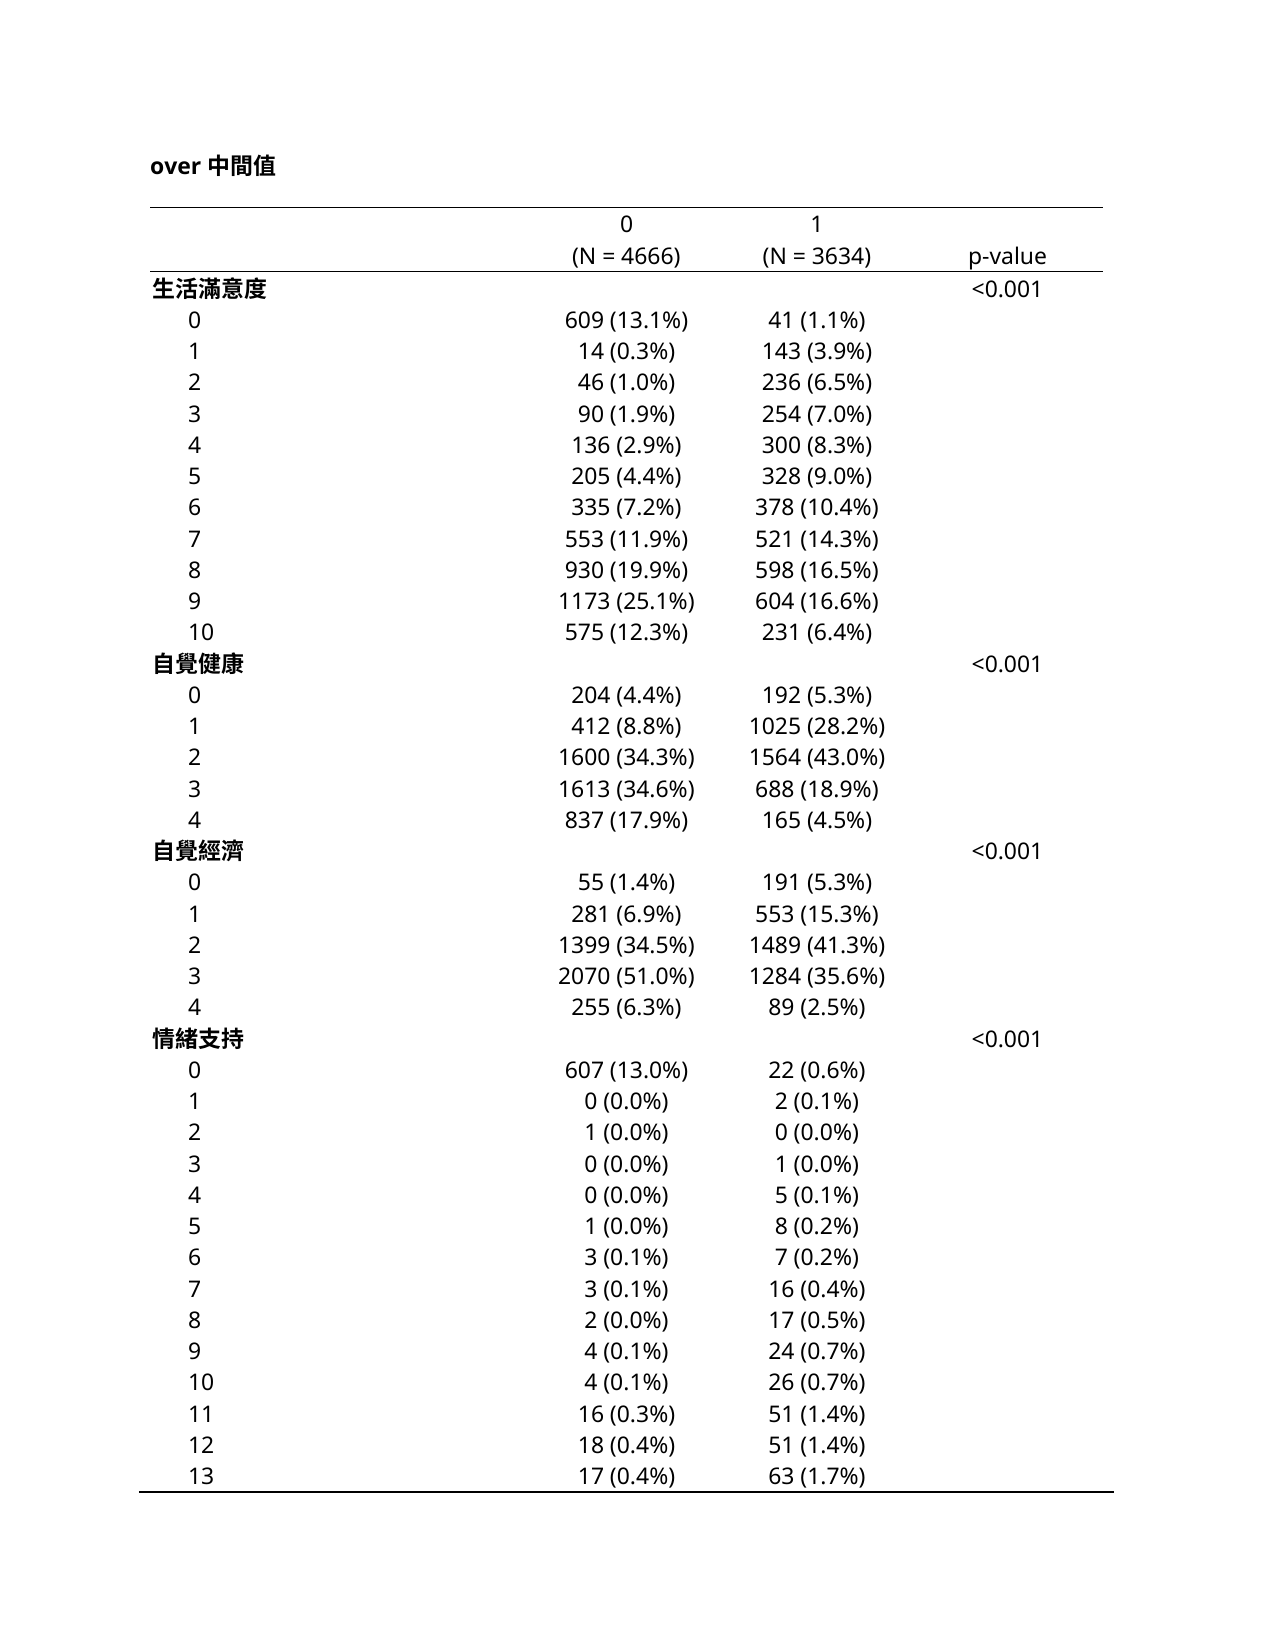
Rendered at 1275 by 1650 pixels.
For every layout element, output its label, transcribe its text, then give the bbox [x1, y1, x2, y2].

table_header [139, 207, 1114, 272]
text over 中間值 [150, 150, 1125, 181]
table_cell [139, 273, 1114, 1491]
